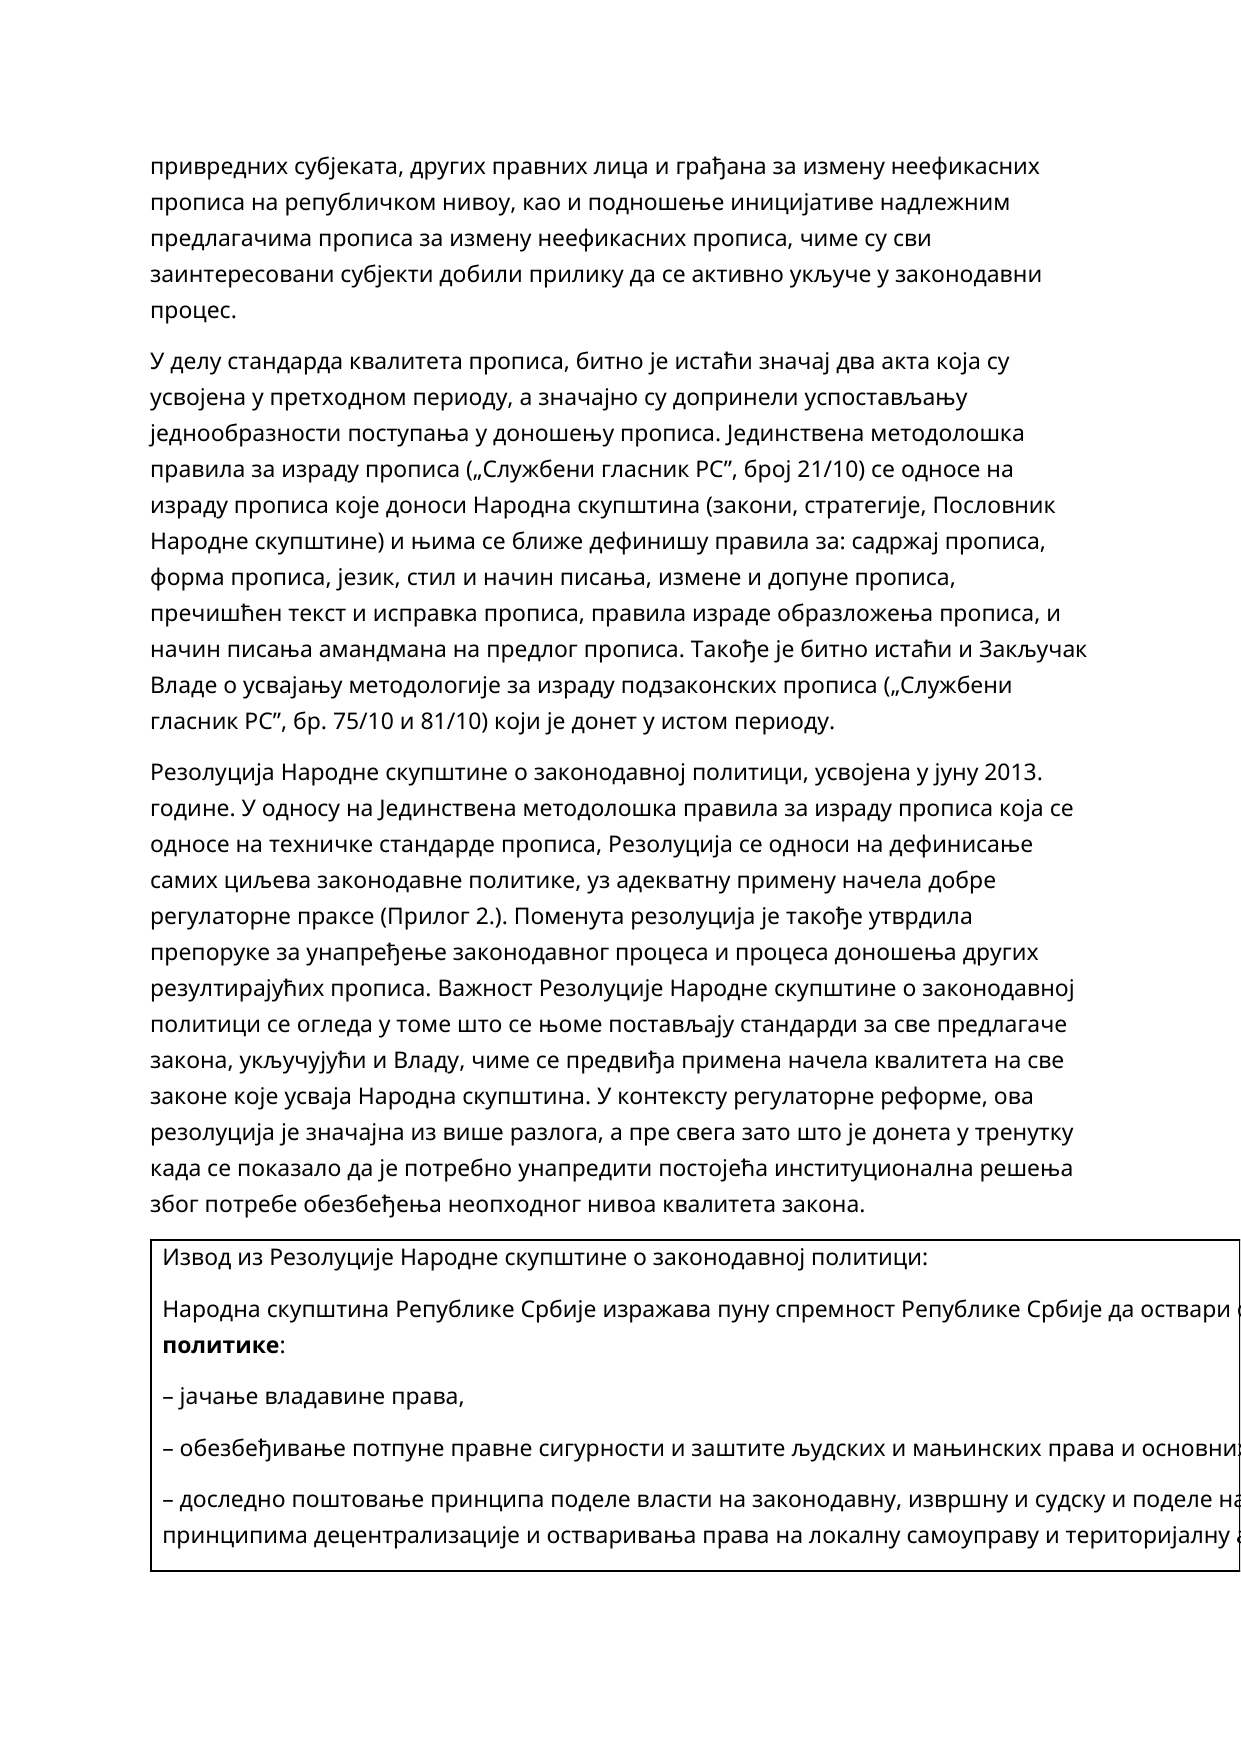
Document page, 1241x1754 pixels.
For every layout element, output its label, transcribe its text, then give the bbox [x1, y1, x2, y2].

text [150, 150, 1090, 325]
text Резолуција Народне скупштине о законодавној политици, усвојена у јуну 2013. године. У односу на Јединствена методолошка правила за израду прописа која се односе на техничке стандарде прописа, Резолуција се односи на дефинисање самих циљева законодавне политике, уз адекватну примену начела добре регулаторне праксе (Прилог 2.). Поменута резолуција је такође утврдила препоруке за унапређење законодавног процеса и процеса доношења других резултирајућих прописа. Важност Резолуције Народне скупштине о законодавној политици се огледа у томе што се њоме постављају стандарди за све предлагаче закона, укључујући и Владу, чиме се предвиђа примена начела квалитета на све законе које усваја Народна скупштина. У контексту регулаторне реформе, ова резолуција је значајна из више разлога, а пре свега зато што је донета у тренутку када се показало да је потребно унапредити постојећа институционална решења због потребе обезбеђења неопходног нивоа квалитета закона. [150, 756, 1090, 1219]
text У делу стандарда квалитета прописа, битно је истаћи значај два акта која су усвојена у претходном периоду, а значајно су допринели успостављању једнообразности поступања у доношењу прописа. Јединствена методолошка правила за израду прописа („Службени гласник РС”, број 21/10) се односе на израду прописа које доноси Народна скупштина (закони, стратегије, Пословник Народне скупштине) и њима се ближе дефинишу правила за: садржај прописа, форма прописа, језик, стил и начин писања, измене и допуне прописа, пречишћен текст и исправка прописа, правила израде образложења прописа, и начин писања амандмана на предлог прописа. Такође је битно истаћи и Закључак Владе о усвајању методологије за израду подзаконских прописа („Службени гласник РС”, бр. 75/10 и 81/10) који је донет у истом периоду. [150, 345, 1090, 736]
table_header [152, 1241, 1239, 1570]
